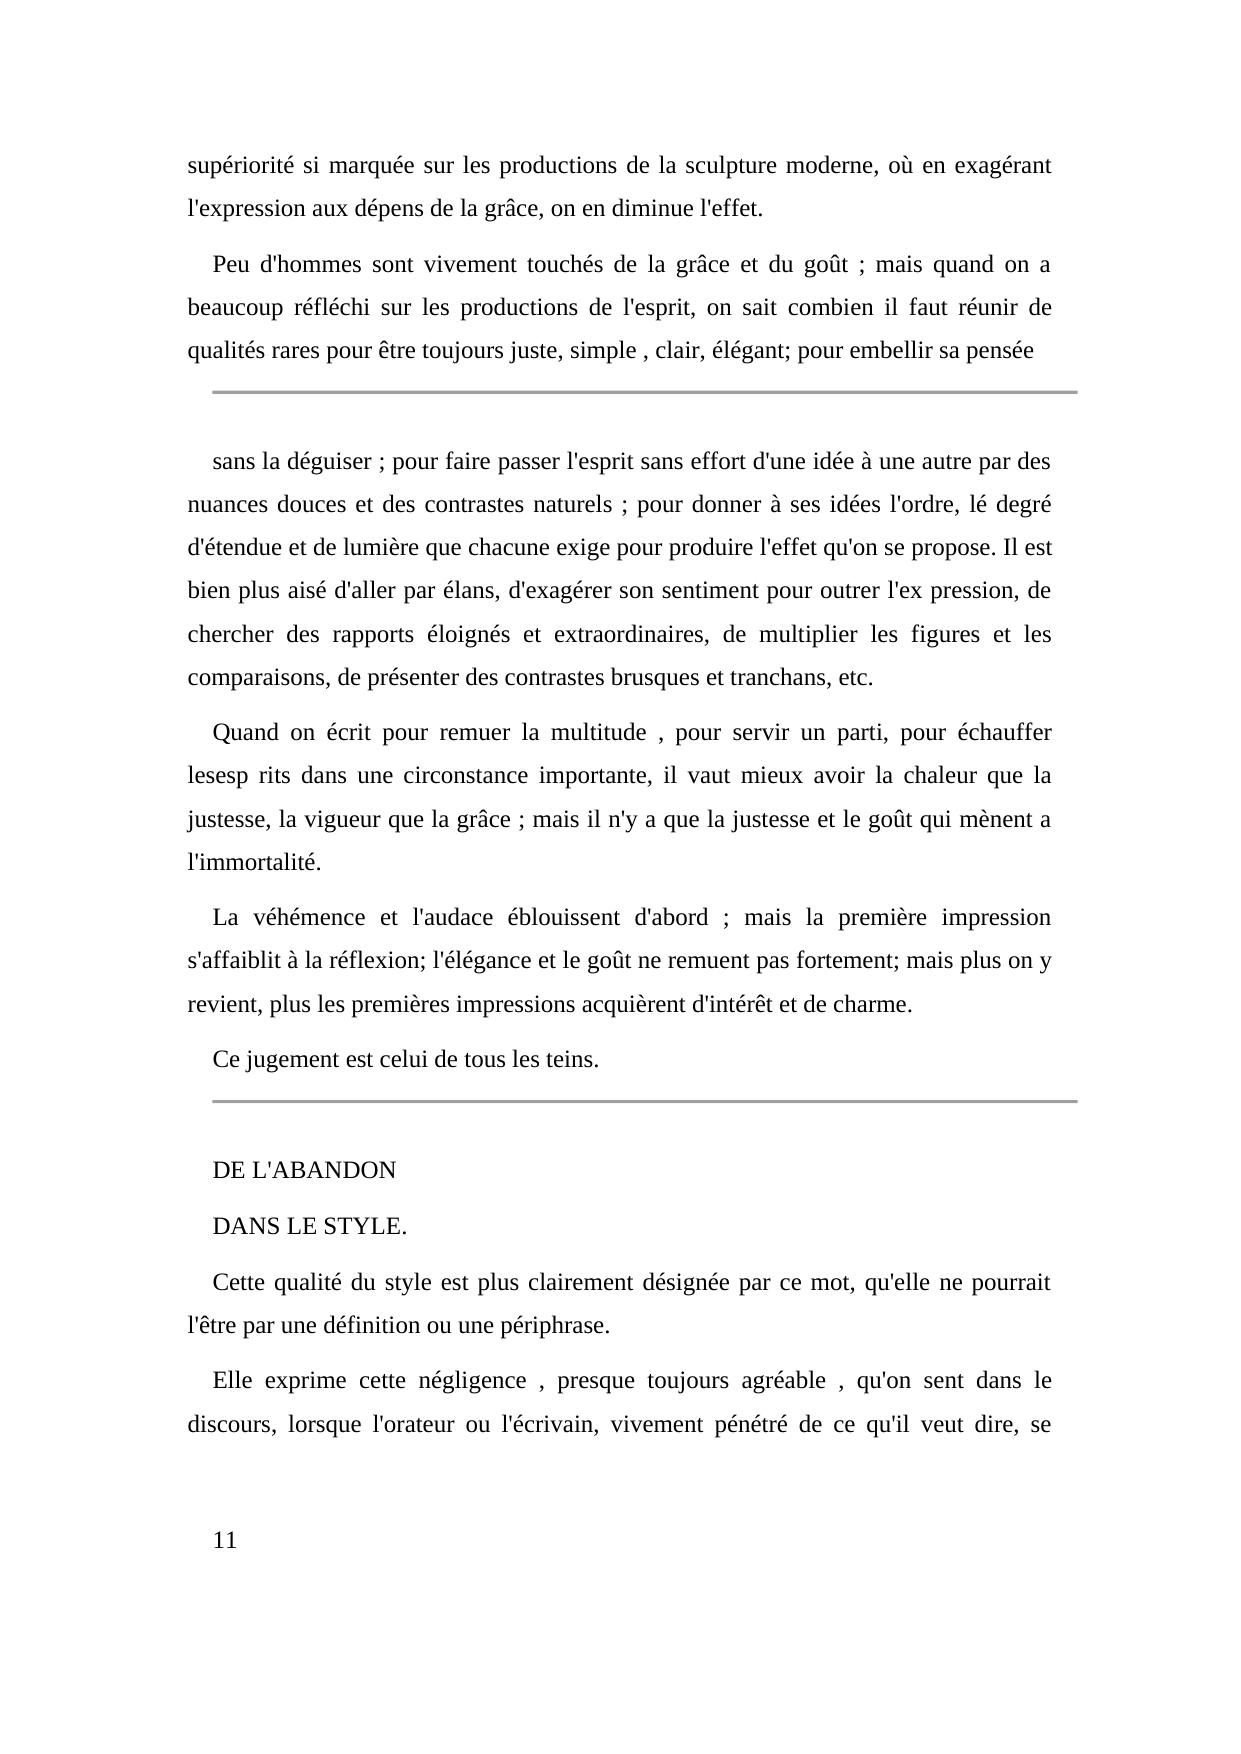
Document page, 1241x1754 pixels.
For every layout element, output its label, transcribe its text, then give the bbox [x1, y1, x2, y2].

text Peu d'hommes sont vivement touchés de la grâce et du goût ; mais quand on a beaucoup réfléchi sur les productions de l'esprit, on sait combien il faut réunir de qualités rares pour être toujours juste, simple , clair, élégant; pour embellir sa pensée [187, 249, 1053, 364]
text Cette qualité du style est plus clairement désignée par ce mot, qu'elle ne pourrait l'être par une définition ou une périphrase. [187, 1267, 1053, 1339]
text La véhémence et l'audace éblouissent d'abord ; mais la première impression s'affaiblit à la réflexion; l'élégance et le goût ne remuent pas fortement; mais plus on y revient, plus les premières impressions acquièrent d'intérêt et de charme. [187, 902, 1053, 1017]
text sans la déguiser ; pour faire passer l'esprit sans effort d'une idée à une autre par des nuances douces et des contrastes naturels ; pour donner à ses idées l'ordre, lé degré d'étendue et de lumière que chacune exige pour produire l'effet qu'on se propose. Il est bien plus aisé d'aller par élans, d'exagérer son sentiment pour outrer l'ex pression, de chercher des rapports éloignés et extraordinaires, de multiplier les figures et les comparaisons, de présenter des contrastes brusques et tranchans, etc. [187, 446, 1053, 691]
text Ce jugement est celui de tous les teins. [187, 1044, 1053, 1073]
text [187, 1366, 1053, 1437]
text DE L'ABANDON [187, 1156, 1053, 1184]
text DANS LE STYLE. [187, 1211, 1053, 1240]
text Quand on écrit pour remuer la multitude , pour servir un parti, pour échauffer lesesp rits dans une circonstance importante, il vaut mieux avoir la chaleur que la justesse, la vigueur que la grâce ; mais il n'y a que la justesse et le goût qui mènent a l'immortalité. [187, 717, 1053, 876]
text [187, 150, 1053, 222]
